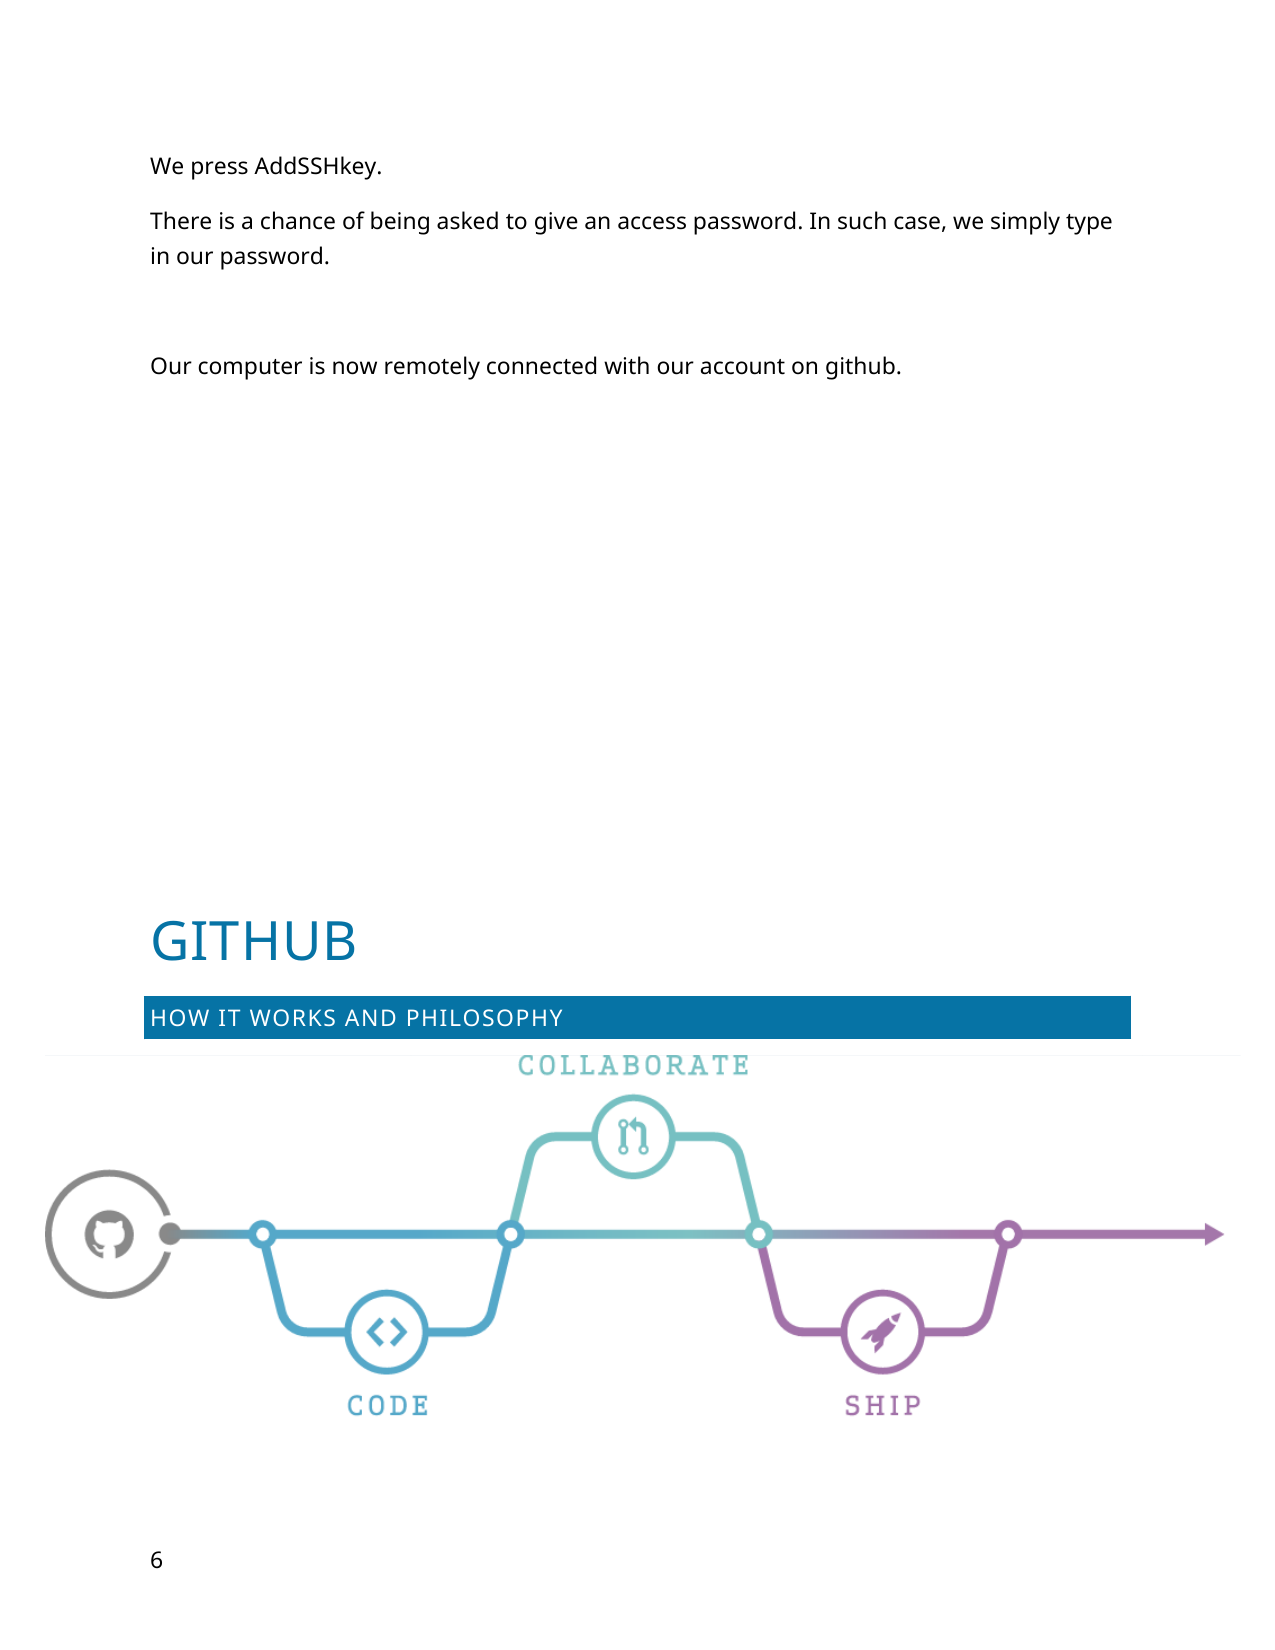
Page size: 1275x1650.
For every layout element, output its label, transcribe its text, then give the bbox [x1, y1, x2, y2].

picture [45, 1055, 1241, 1431]
subtitle How it works and philosophy [150, 1002, 1125, 1033]
text There is a chance of being asked to give an access password. In such case, we simply type in our password. [150, 205, 1125, 271]
title Github [150, 902, 1125, 976]
text Our computer is now remotely connected with our account on github. [150, 350, 1125, 381]
text We press AddSSHkey. [150, 150, 1125, 181]
